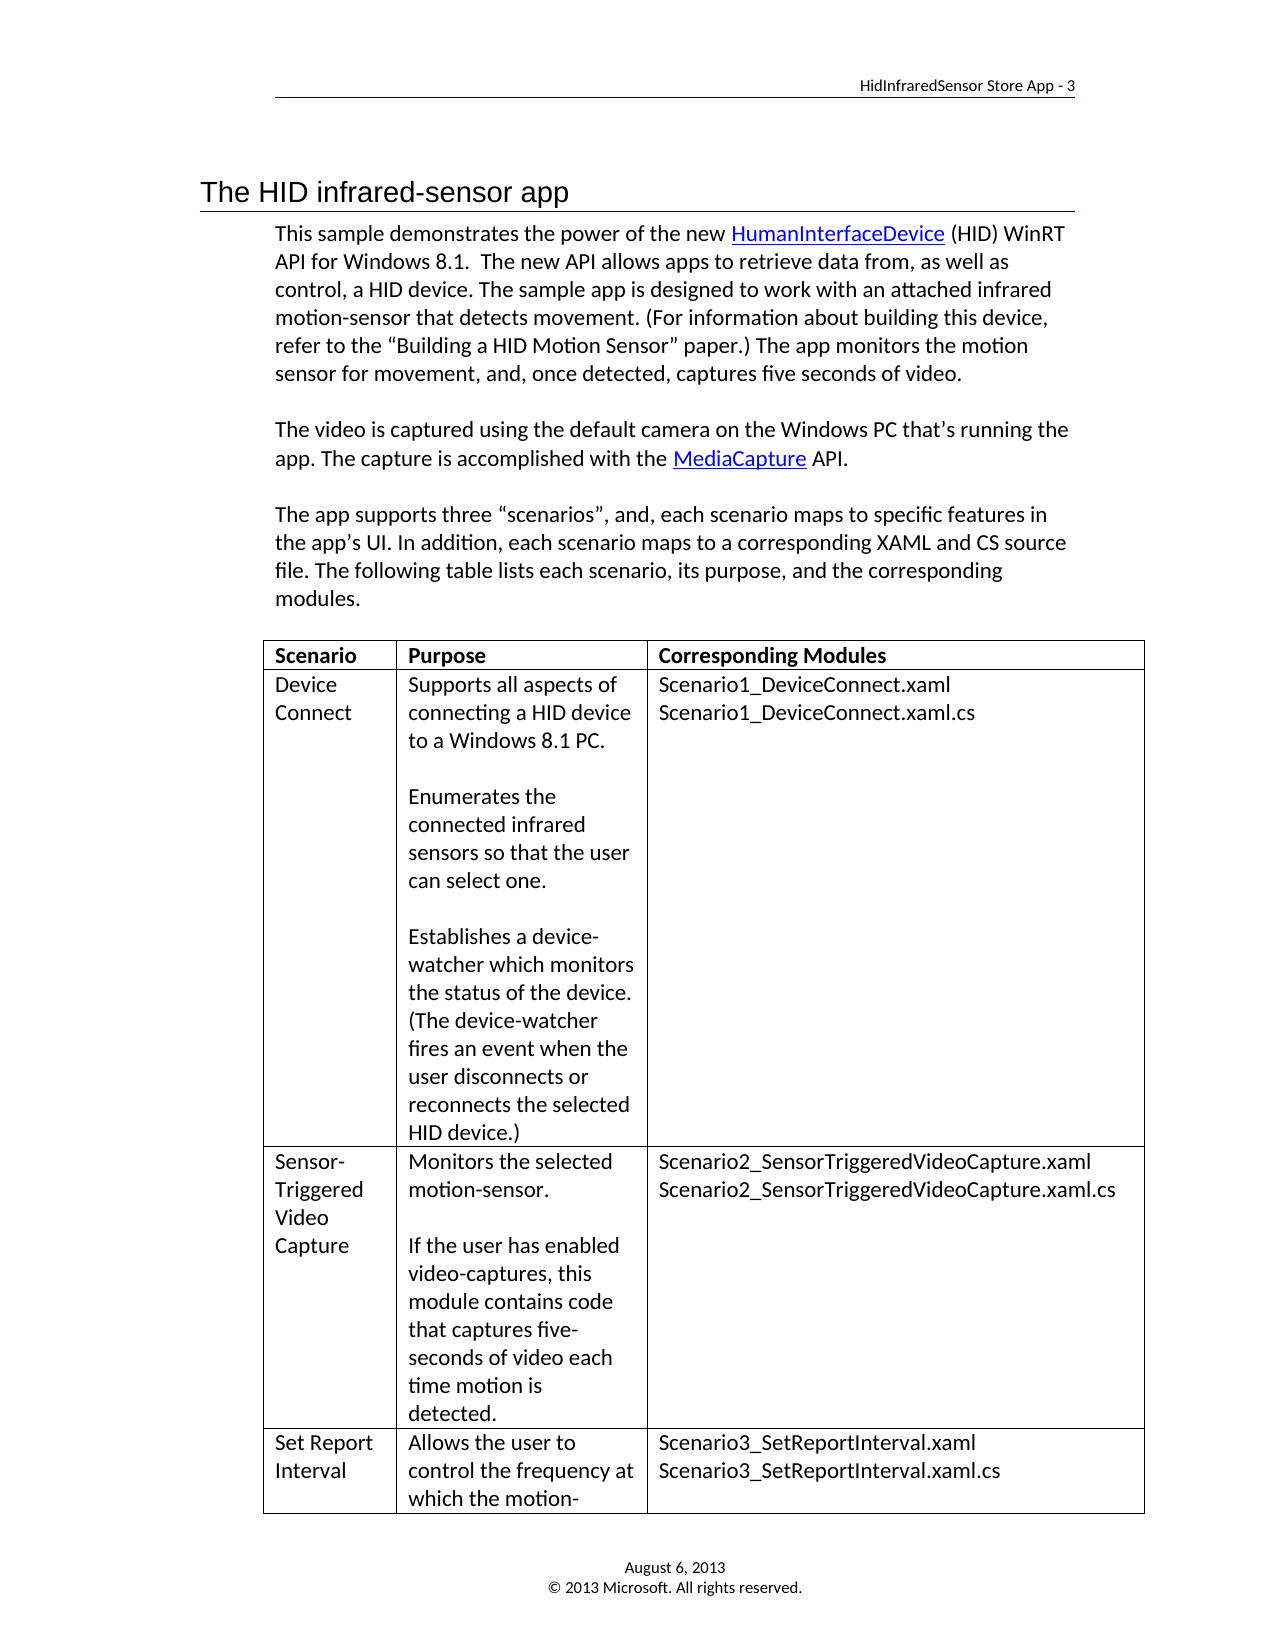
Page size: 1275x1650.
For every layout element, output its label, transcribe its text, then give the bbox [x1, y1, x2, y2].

table_cell Monitors the selected motion-sensor. If the user has enabled video-captures, this module contains code that captures five-seconds of video each time motion is detected. [397, 1147, 647, 1427]
table_cell Supports all aspects of connecting a HID device to a Windows 8.1 PC. Enumerates the connected infrared sensors so that the user can select one. Establishes a device-watcher which monitors the status of the device. (The device-watcher fires an event when the user disconnects or reconnects the selected HID device.) [397, 670, 647, 1146]
table_cell Scenario1_DeviceConnect.xaml Scenario1_DeviceConnect.xaml.cs [648, 670, 1144, 1146]
table_cell Scenario2_SensorTriggeredVideoCapture.xaml Scenario2_SensorTriggeredVideoCapture.xaml.cs [648, 1147, 1144, 1427]
table_cell Set Report Interval [264, 1429, 396, 1513]
table_cell Sensor-Triggered Video Capture [264, 1147, 396, 1427]
table_header Corresponding Modules [648, 641, 1144, 669]
table_cell Device Connect [264, 670, 396, 1146]
text The video is captured using the default camera on the Windows PC that’s running the app. The capture is accomplished with the MediaCapture API. [275, 416, 1075, 472]
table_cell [397, 1429, 647, 1513]
text This sample demonstrates the power of the new HumanInterfaceDevice (HID) WinRT API for Windows 8.1. The new API allows apps to retrieve data from, as well as control, a HID device. The sample app is designed to work with an attached infrared motion-sensor that detects movement. (For information about building this device, refer to the “Building a HID Motion Sensor” paper.) The app monitors the motion sensor for movement, and, once detected, captures five seconds of video. [275, 219, 1075, 388]
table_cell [648, 1429, 1144, 1513]
text The app supports three “scenarios”, and, each scenario maps to specific features in the app’s UI. In addition, each scenario maps to a corresponding XAML and CS source file. The following table lists each scenario, its purpose, and the corresponding modules. [275, 500, 1075, 612]
table_header Scenario [264, 641, 396, 669]
table_header Purpose [397, 641, 647, 669]
subtitle The HID infrared-sensor app [200, 175, 1075, 211]
